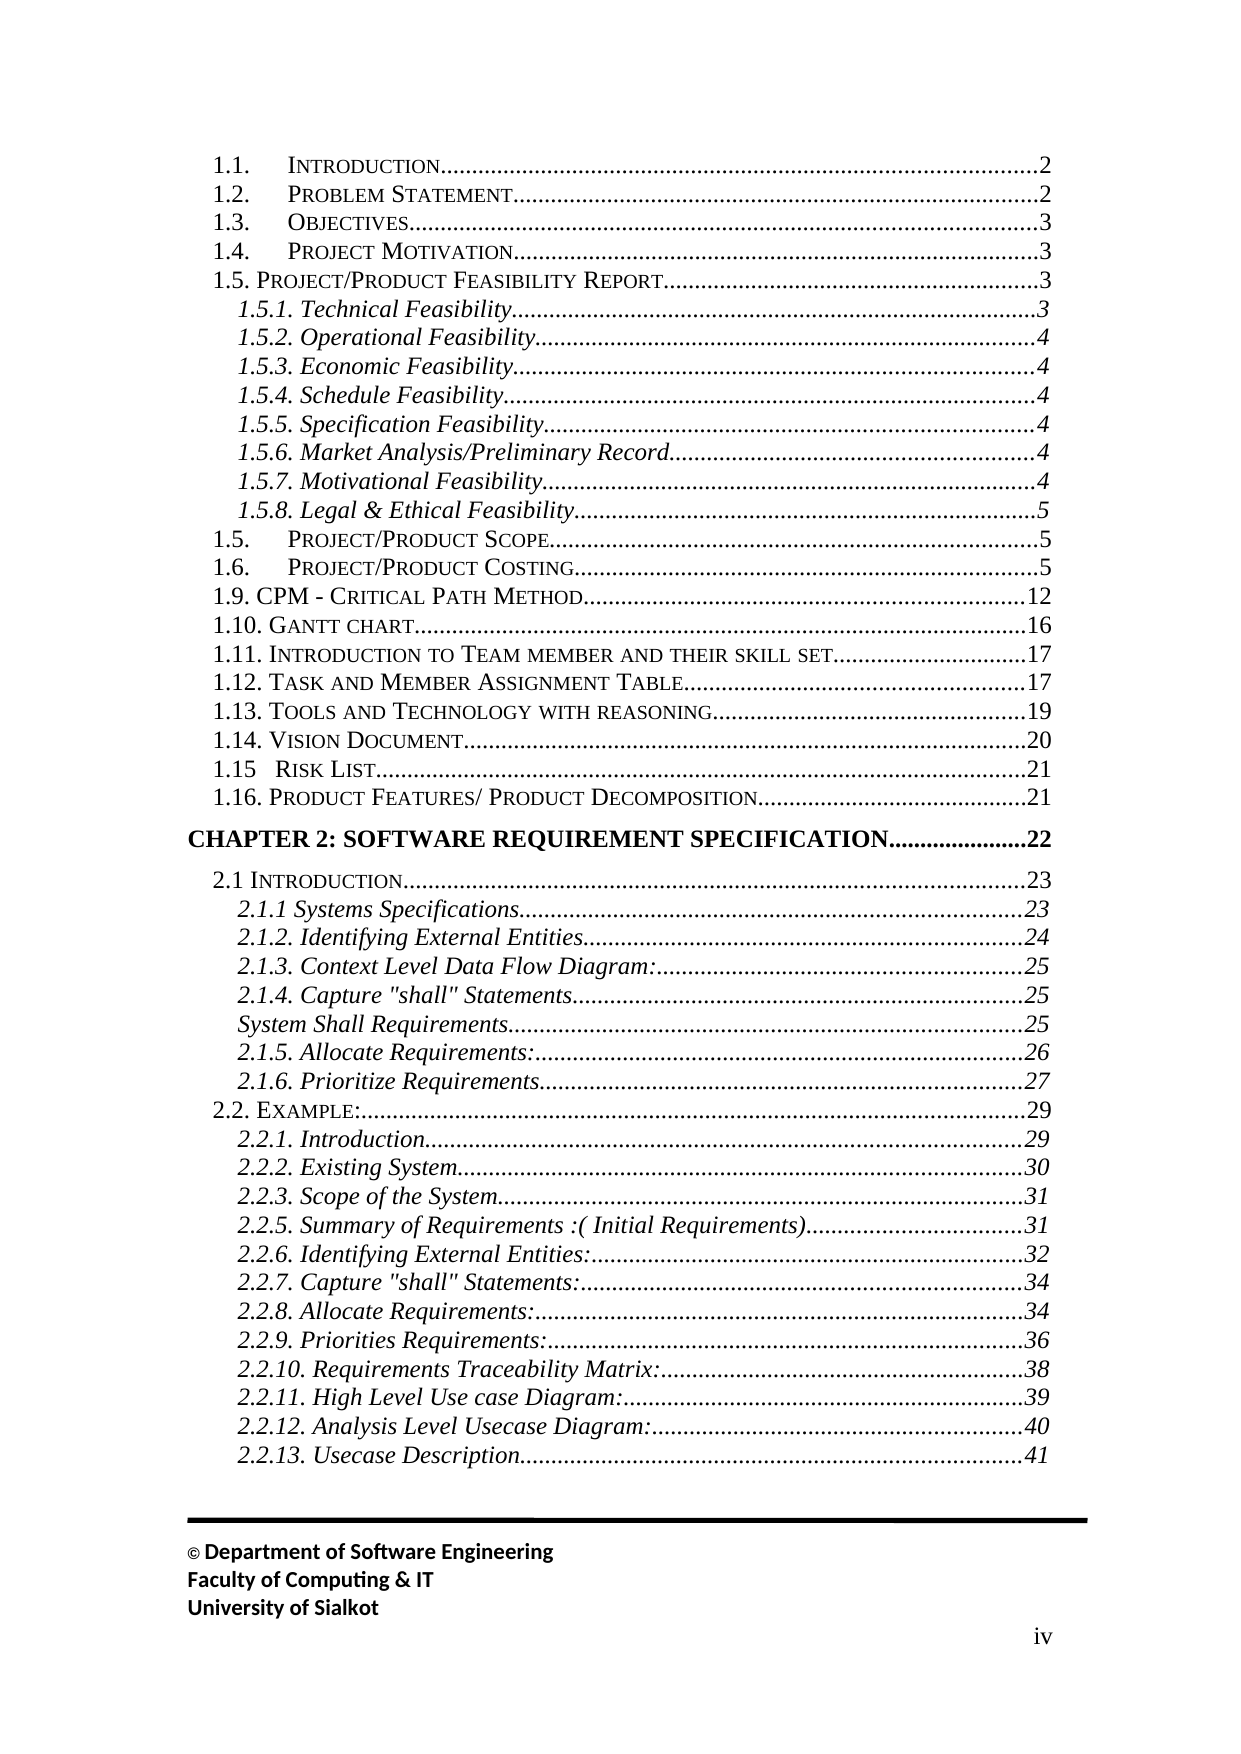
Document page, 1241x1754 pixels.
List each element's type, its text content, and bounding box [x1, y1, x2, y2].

text 1.5.6. Market Analysis/Preliminary Record 4 [237, 437, 1053, 466]
text 2.1.1 Systems Specifications 23 [237, 894, 1053, 922]
text 1.15 Risk List 21 [212, 754, 1053, 782]
text 2.1.3. Context Level Data Flow Diagram: 25 [237, 951, 1053, 980]
text 1.5.3. Economic Feasibility 4 [237, 351, 1053, 380]
text 2.2. Example: 29 [212, 1095, 1053, 1124]
text 1.5.4. Schedule Feasibility 4 [237, 380, 1053, 409]
text 2.1.2. Identifying External Entities 24 [237, 922, 1053, 951]
text 1.5.8. Legal & Ethical Feasibility 5 [237, 495, 1053, 524]
text 2.2.2. Existing System 30 [237, 1152, 1053, 1181]
text 2.2.1. Introduction 29 [237, 1124, 1053, 1152]
text 2.2.6. Identifying External Entities: 32 [237, 1239, 1053, 1267]
text 1.14. Vision Document 20 [212, 725, 1053, 754]
text 2.1.6. Prioritize Requirements 27 [237, 1066, 1053, 1095]
text 2.2.12. Analysis Level Usecase Diagram: 40 [237, 1411, 1053, 1440]
text 1.6. Project/Product Costing 5 [212, 552, 1053, 581]
text 2.2.7. Capture "shall" Statements: 34 [237, 1267, 1053, 1296]
text 1.5.5. Specification Feasibility 4 [237, 409, 1053, 437]
text 1.5. Project/Product Feasibility Report 3 [212, 265, 1053, 294]
text 1.12. Task and Member Assignment Table 17 [212, 667, 1053, 696]
text System Shall Requirements 25 [237, 1009, 1053, 1037]
text 1.5. Project/Product Scope 5 [212, 524, 1053, 552]
text 2.2.3. Scope of the System 31 [237, 1181, 1053, 1210]
text 2.2.5. Summary of Requirements :( Initial Requirements) 31 [237, 1210, 1053, 1239]
text 1.13. Tools and Technology with reasoning 19 [212, 696, 1053, 725]
text 1.3. Objectives 3 [212, 207, 1053, 236]
text 2.2.8. Allocate Requirements: 34 [237, 1296, 1053, 1325]
text 2.2.10. Requirements Traceability Matrix: 38 [237, 1354, 1053, 1382]
text 1.2. Problem Statement 2 [212, 179, 1053, 207]
text 2.2.13. Usecase Description 41 [237, 1440, 1053, 1469]
text 1.4. Project Motivation 3 [212, 236, 1053, 265]
text 2.1.4. Capture "shall" Statements 25 [237, 980, 1053, 1009]
text 1.11. Introduction to Team member and their skill set 17 [212, 639, 1053, 667]
text 2.1.5. Allocate Requirements: 26 [237, 1037, 1053, 1066]
text Chapter 2: Software Requirement Specification 22 [187, 824, 1053, 852]
text 1.10. Gantt chart 16 [212, 610, 1053, 639]
text 1.5.2. Operational Feasibility 4 [237, 322, 1053, 351]
text 1.9. CPM - Critical Path Method 12 [212, 581, 1053, 610]
text 1.16. Product Features/ Product Decomposition 21 [212, 782, 1053, 811]
text 1.5.7. Motivational Feasibility 4 [237, 466, 1053, 495]
text 1.1. Introduction 2 [212, 150, 1053, 179]
text 2.1 Introduction 23 [212, 865, 1053, 894]
text 2.2.9. Priorities Requirements: 36 [237, 1325, 1053, 1354]
text 1.5.1. Technical Feasibility 3 [237, 294, 1053, 322]
text 2.2.11. High Level Use case Diagram: 39 [237, 1382, 1053, 1411]
